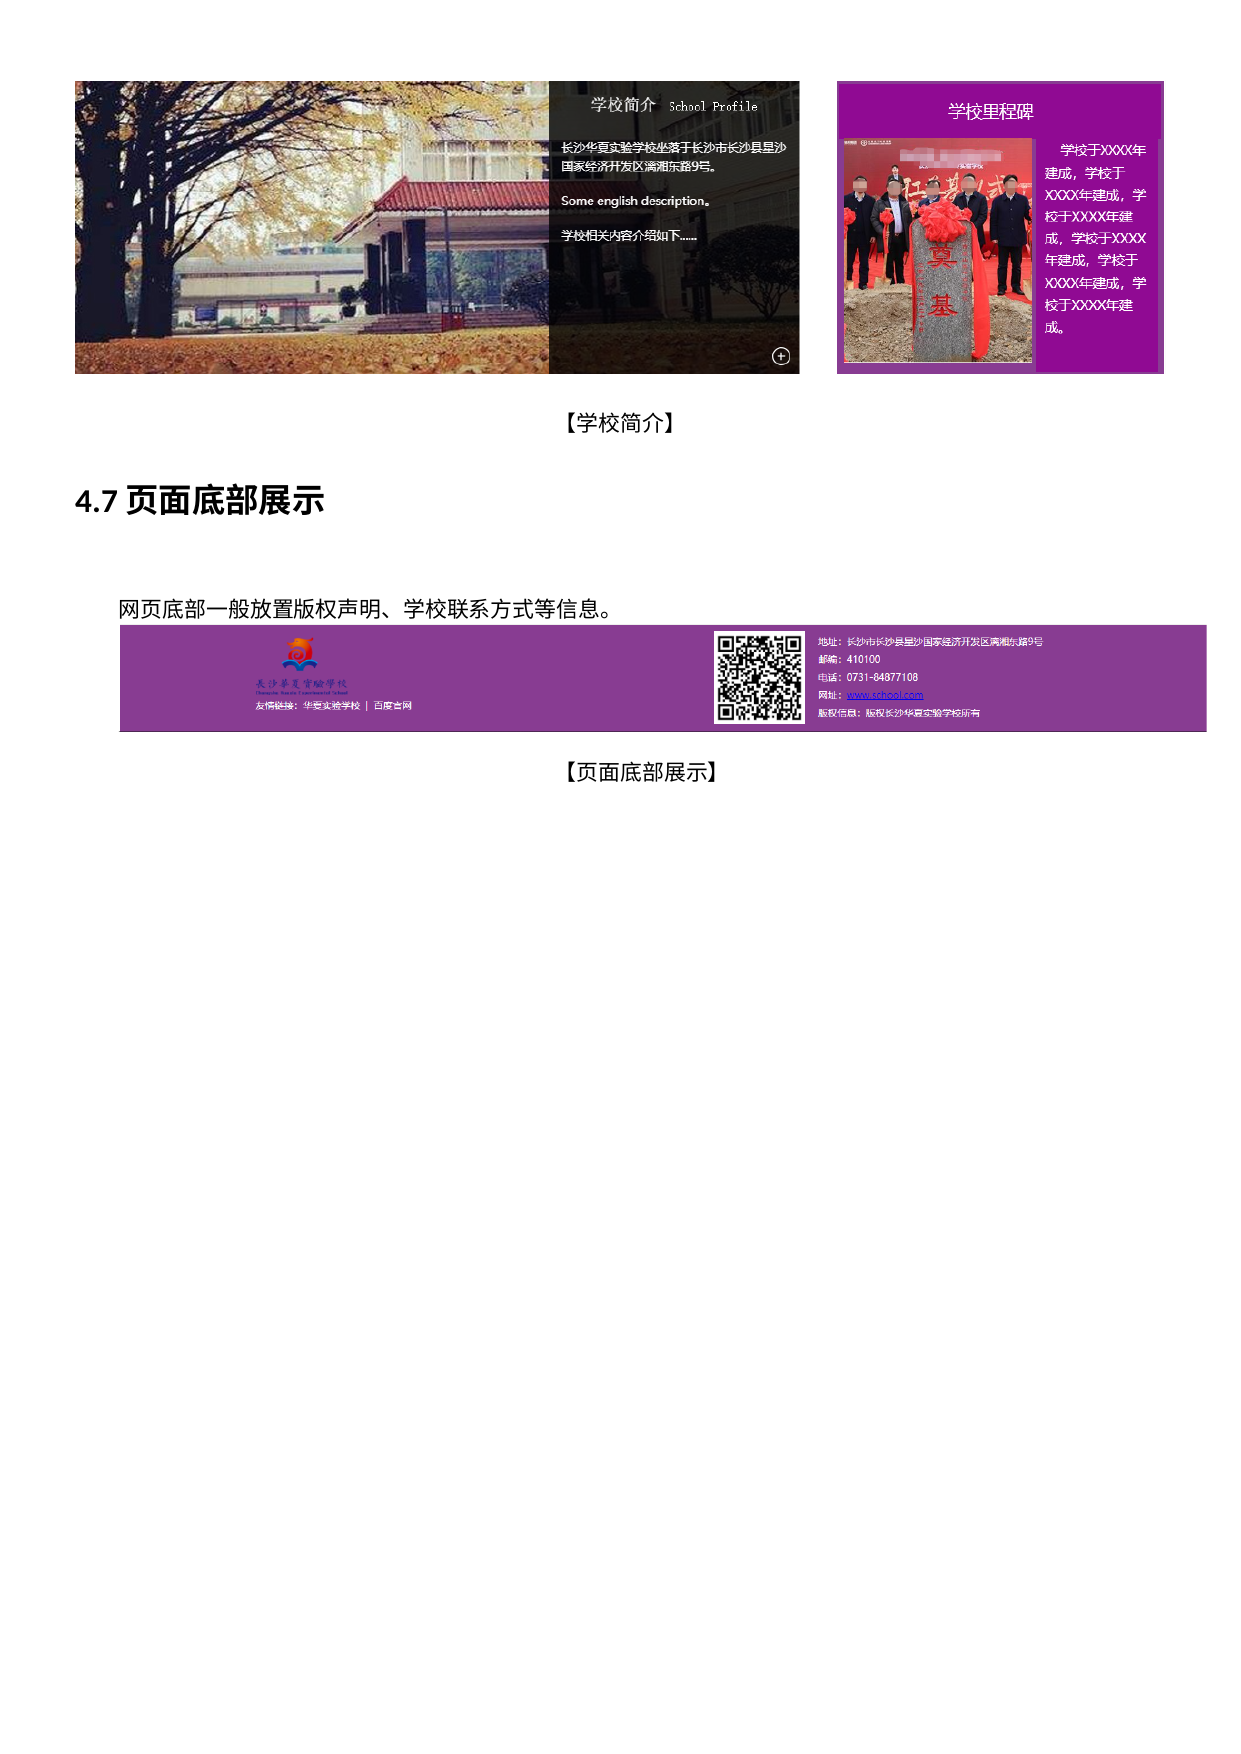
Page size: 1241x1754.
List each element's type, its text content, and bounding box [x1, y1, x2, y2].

text 【学校简介】 [75, 406, 1165, 438]
subtitle 4.7 页面底部展示 [75, 465, 1165, 530]
text 网页底部一般放置版权声明、学校联系方式等信息。 [75, 592, 1165, 624]
picture [75, 80, 1166, 374]
text 【页面底部展示】 [75, 754, 1165, 787]
picture [118, 624, 1207, 732]
